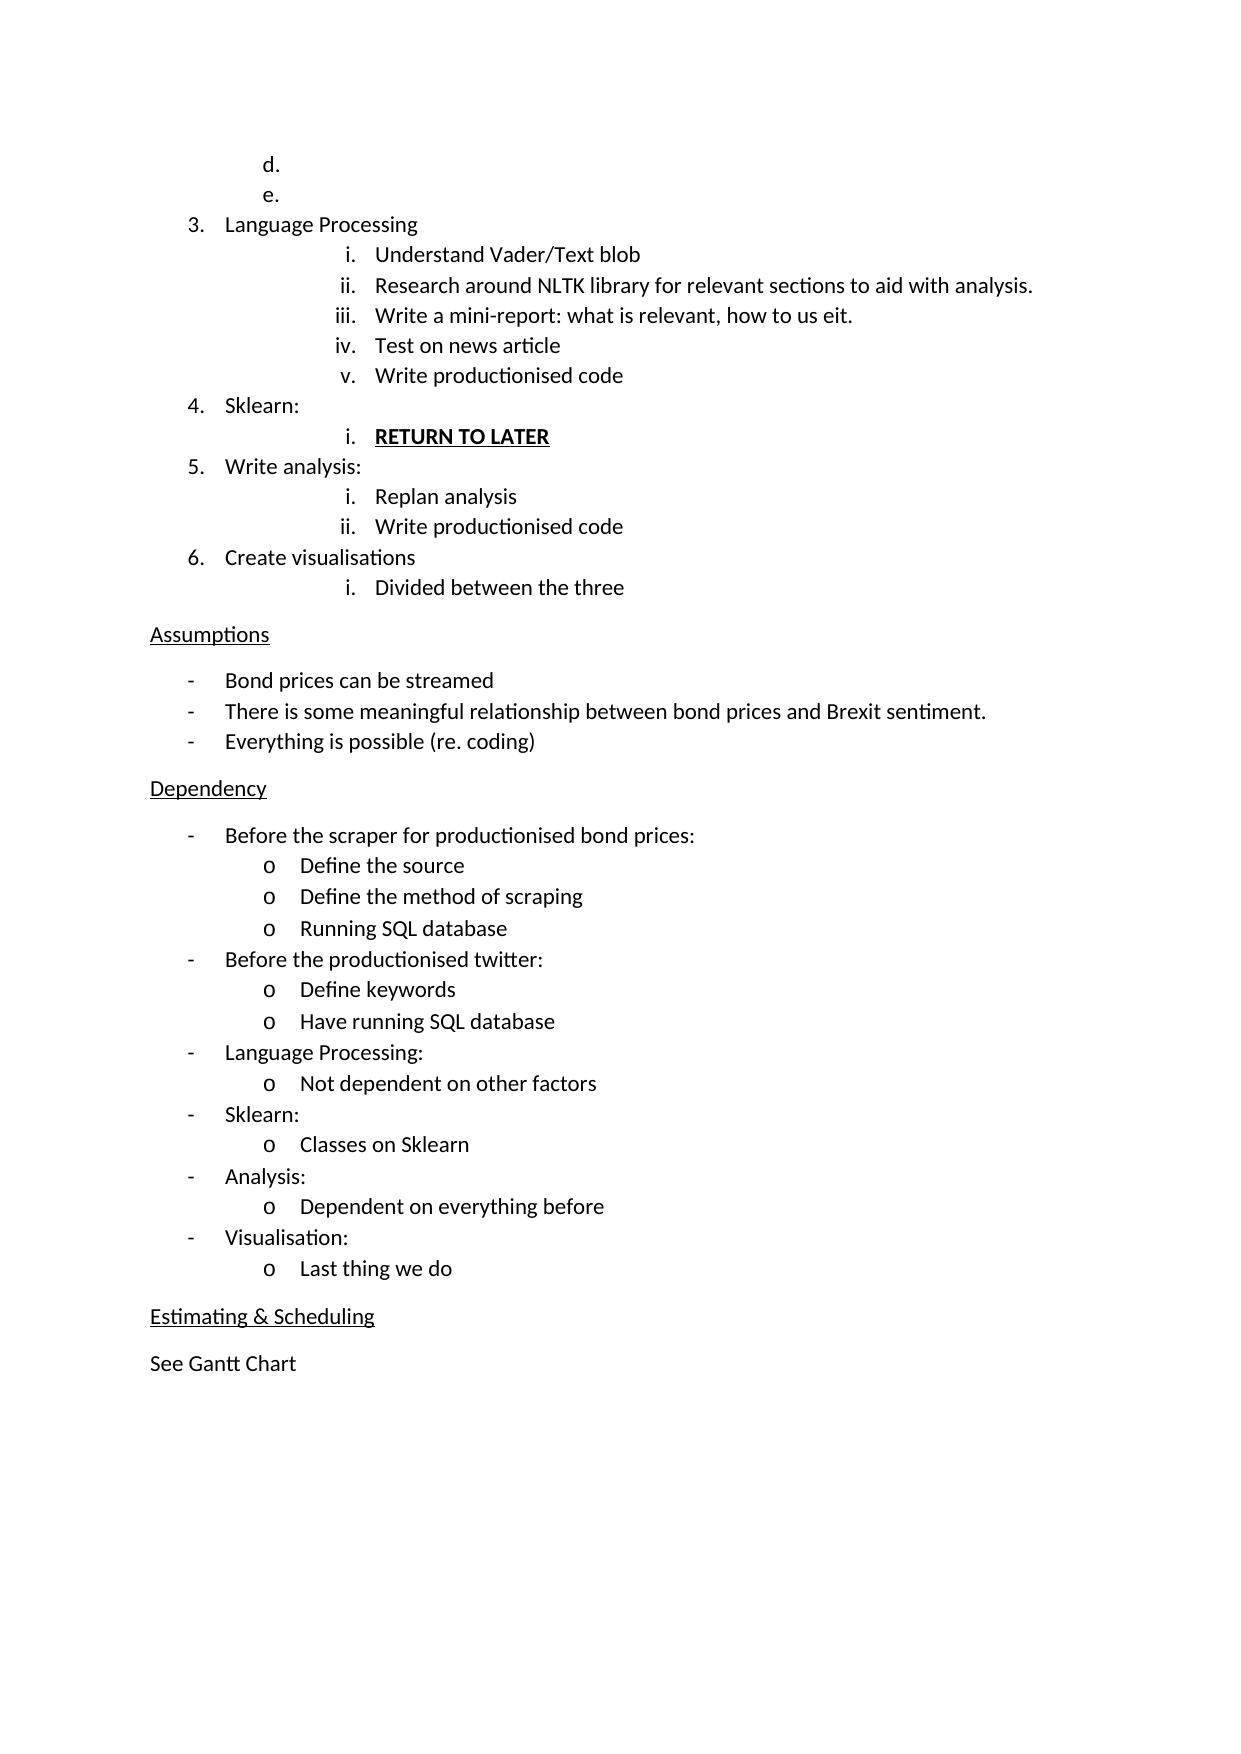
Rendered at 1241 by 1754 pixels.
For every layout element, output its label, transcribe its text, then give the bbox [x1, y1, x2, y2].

list Language Processing [187, 210, 1090, 238]
list Language Processing: [187, 1038, 1090, 1067]
list Create visualisations [187, 543, 1090, 571]
text Dependency [150, 774, 1090, 802]
list Replan analysis [356, 482, 1090, 510]
list Define the source [262, 851, 1090, 880]
text Estimating & Scheduling [150, 1302, 1090, 1330]
list Running SQL database [262, 914, 1090, 943]
text See Gantt Chart [150, 1349, 1090, 1377]
text Assumptions [150, 620, 1090, 648]
list Have running SQL database [262, 1007, 1090, 1036]
list There is some meaningful relationship between bond prices and Brexit sentiment. [187, 697, 1090, 725]
list Define keywords [262, 976, 1090, 1005]
list Research around NLTK library for relevant sections to aid with analysis. [356, 271, 1090, 299]
list Sklearn: [187, 1100, 1090, 1128]
list Write productionised code [356, 512, 1090, 541]
list Everything is possible (re. coding) [187, 727, 1090, 755]
list Write a mini-report: what is relevant, how to us eit. [356, 301, 1090, 329]
list Define the method of scraping [262, 882, 1090, 912]
list Not dependent on other factors [262, 1069, 1090, 1098]
list Before the productionised twitter: [187, 945, 1090, 973]
list Sklearn: [187, 392, 1090, 420]
list Divided between the three [356, 573, 1090, 601]
list Understand Vader/Text blob [356, 241, 1090, 269]
list Before the scraper for productionised bond prices: [187, 821, 1090, 849]
list Write productionised code [356, 361, 1090, 389]
list Write analysis: [187, 452, 1090, 480]
list RETURN TO LATER [356, 422, 1090, 450]
list Analysis: [187, 1162, 1090, 1190]
list Classes on Sklearn [262, 1130, 1090, 1159]
list Bond prices can be streamed [187, 667, 1090, 695]
list Last thing we do [262, 1254, 1090, 1283]
list Dependent on everything before [262, 1192, 1090, 1221]
list Visualisation: [187, 1223, 1090, 1252]
list Test on news article [356, 331, 1090, 359]
